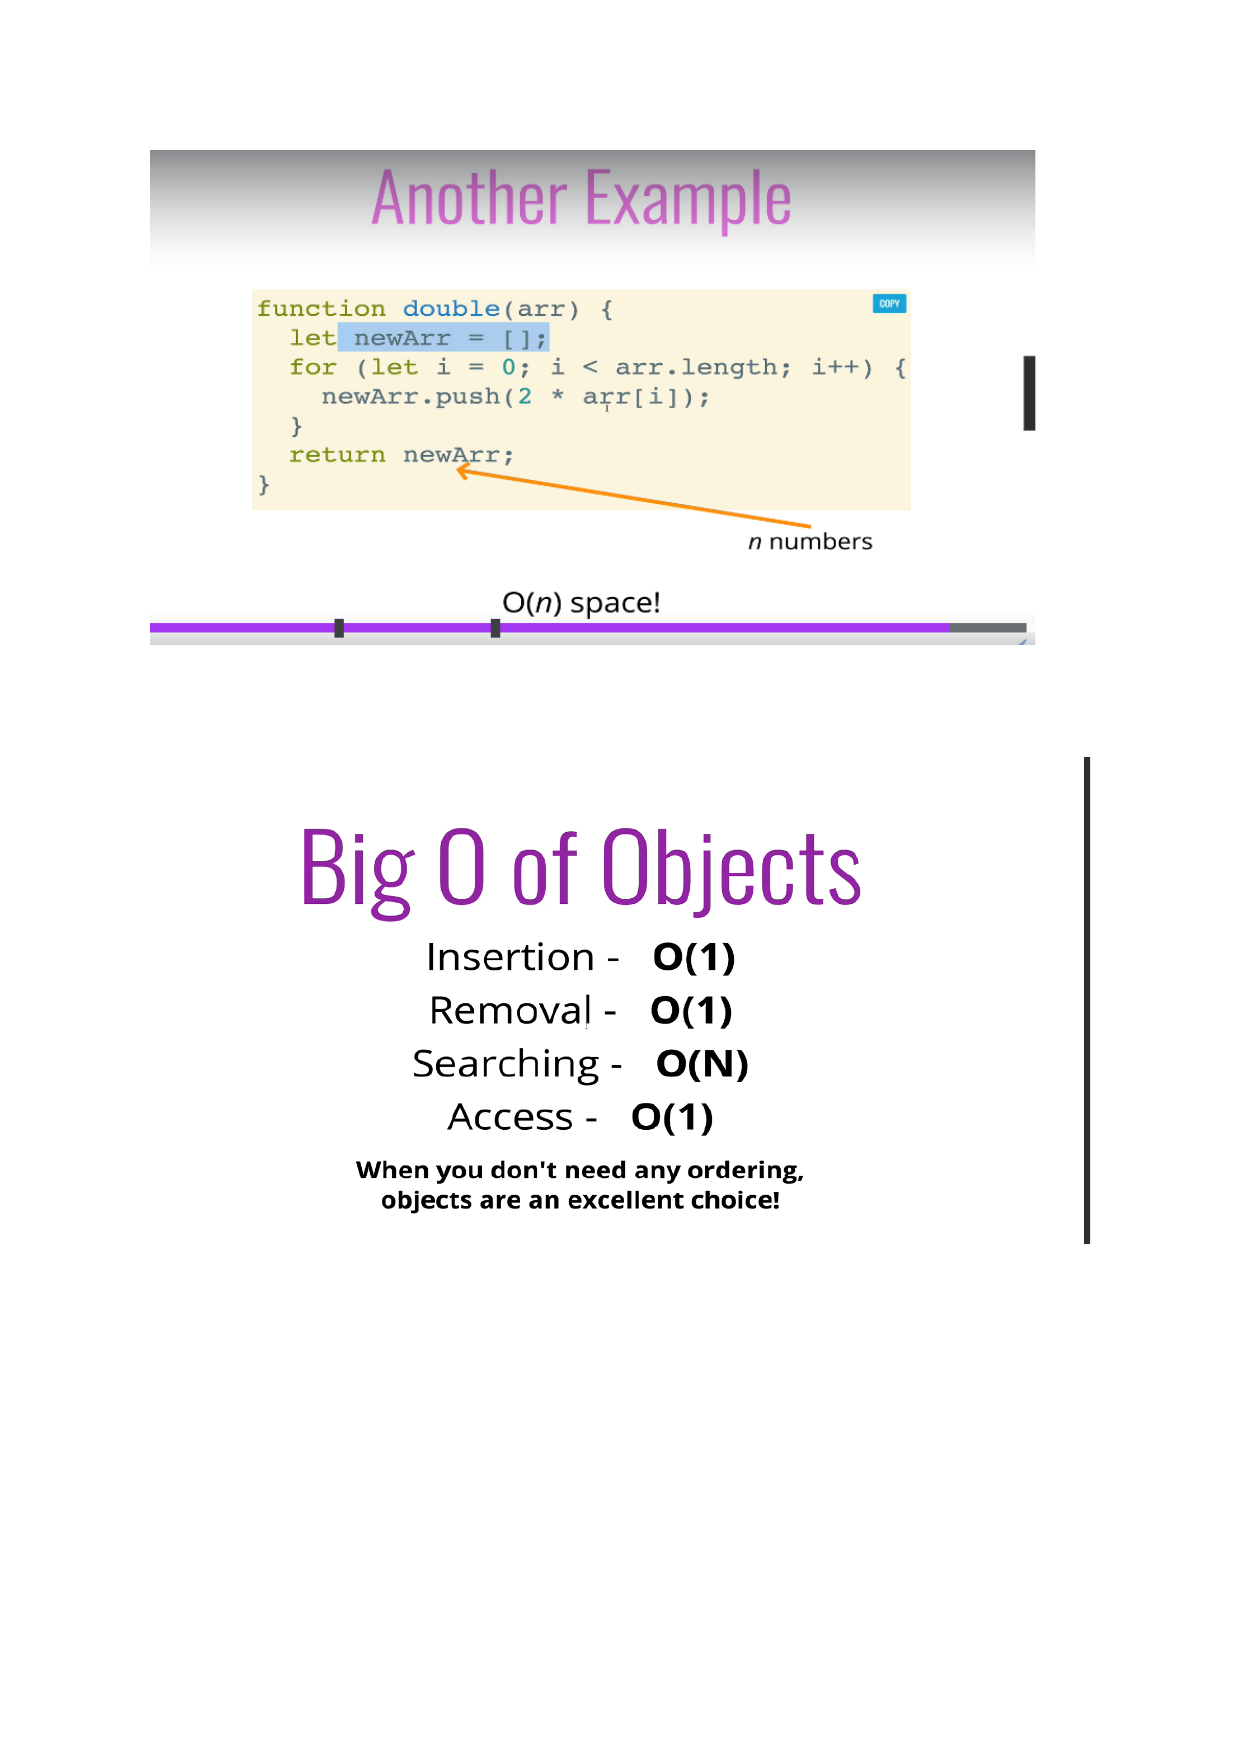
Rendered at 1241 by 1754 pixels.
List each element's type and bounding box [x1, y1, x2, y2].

picture [150, 150, 1036, 645]
picture [150, 757, 1091, 1244]
